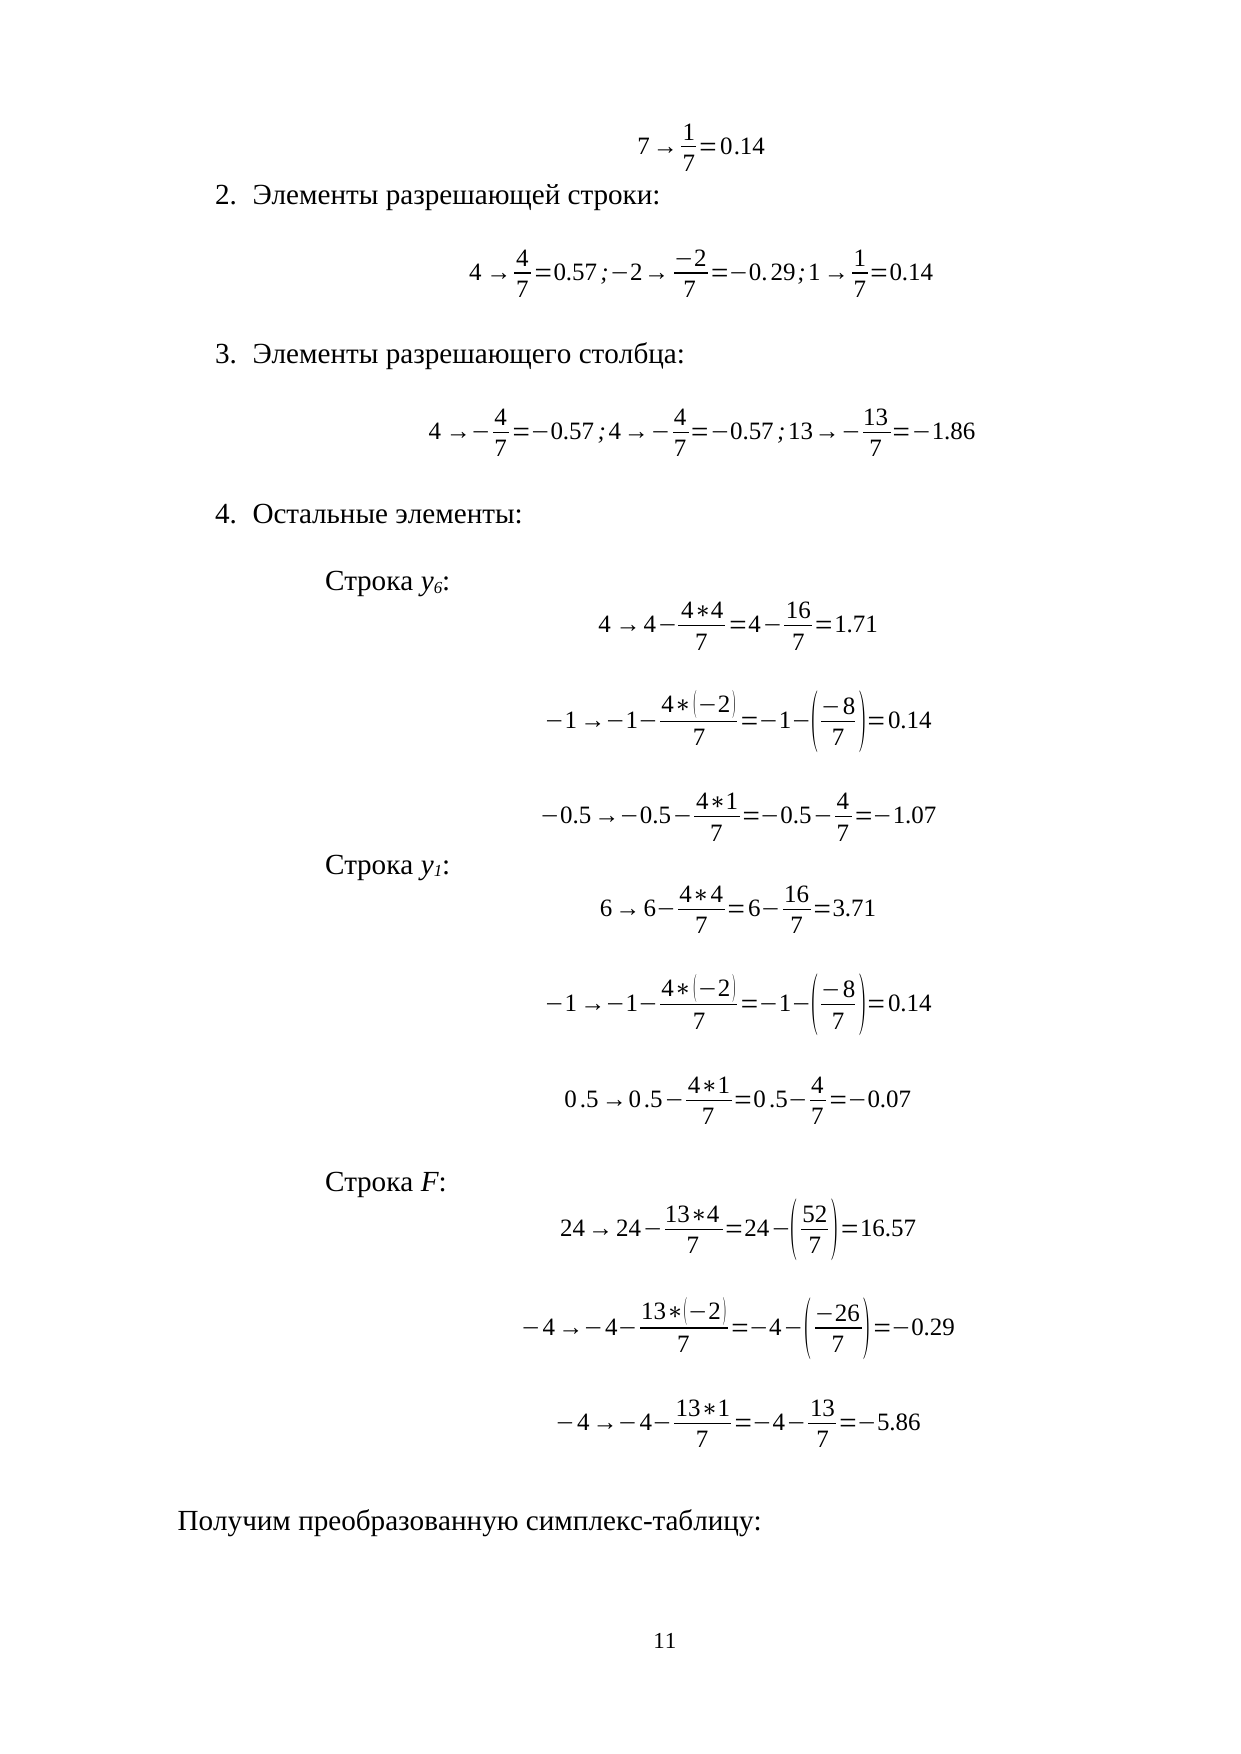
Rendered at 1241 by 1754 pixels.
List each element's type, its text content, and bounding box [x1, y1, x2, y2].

text Получим преобразованную симплекс-таблицу: [177, 1503, 1152, 1536]
list Строка F: [325, 1164, 1152, 1197]
list Строка y1: [325, 847, 1152, 880]
list Строка y6: [325, 563, 1152, 597]
list Элементы разрешающего столбца: [215, 337, 1152, 370]
list Элементы разрешающей строки: [215, 177, 1152, 211]
list Остальные элементы: [215, 496, 1152, 530]
